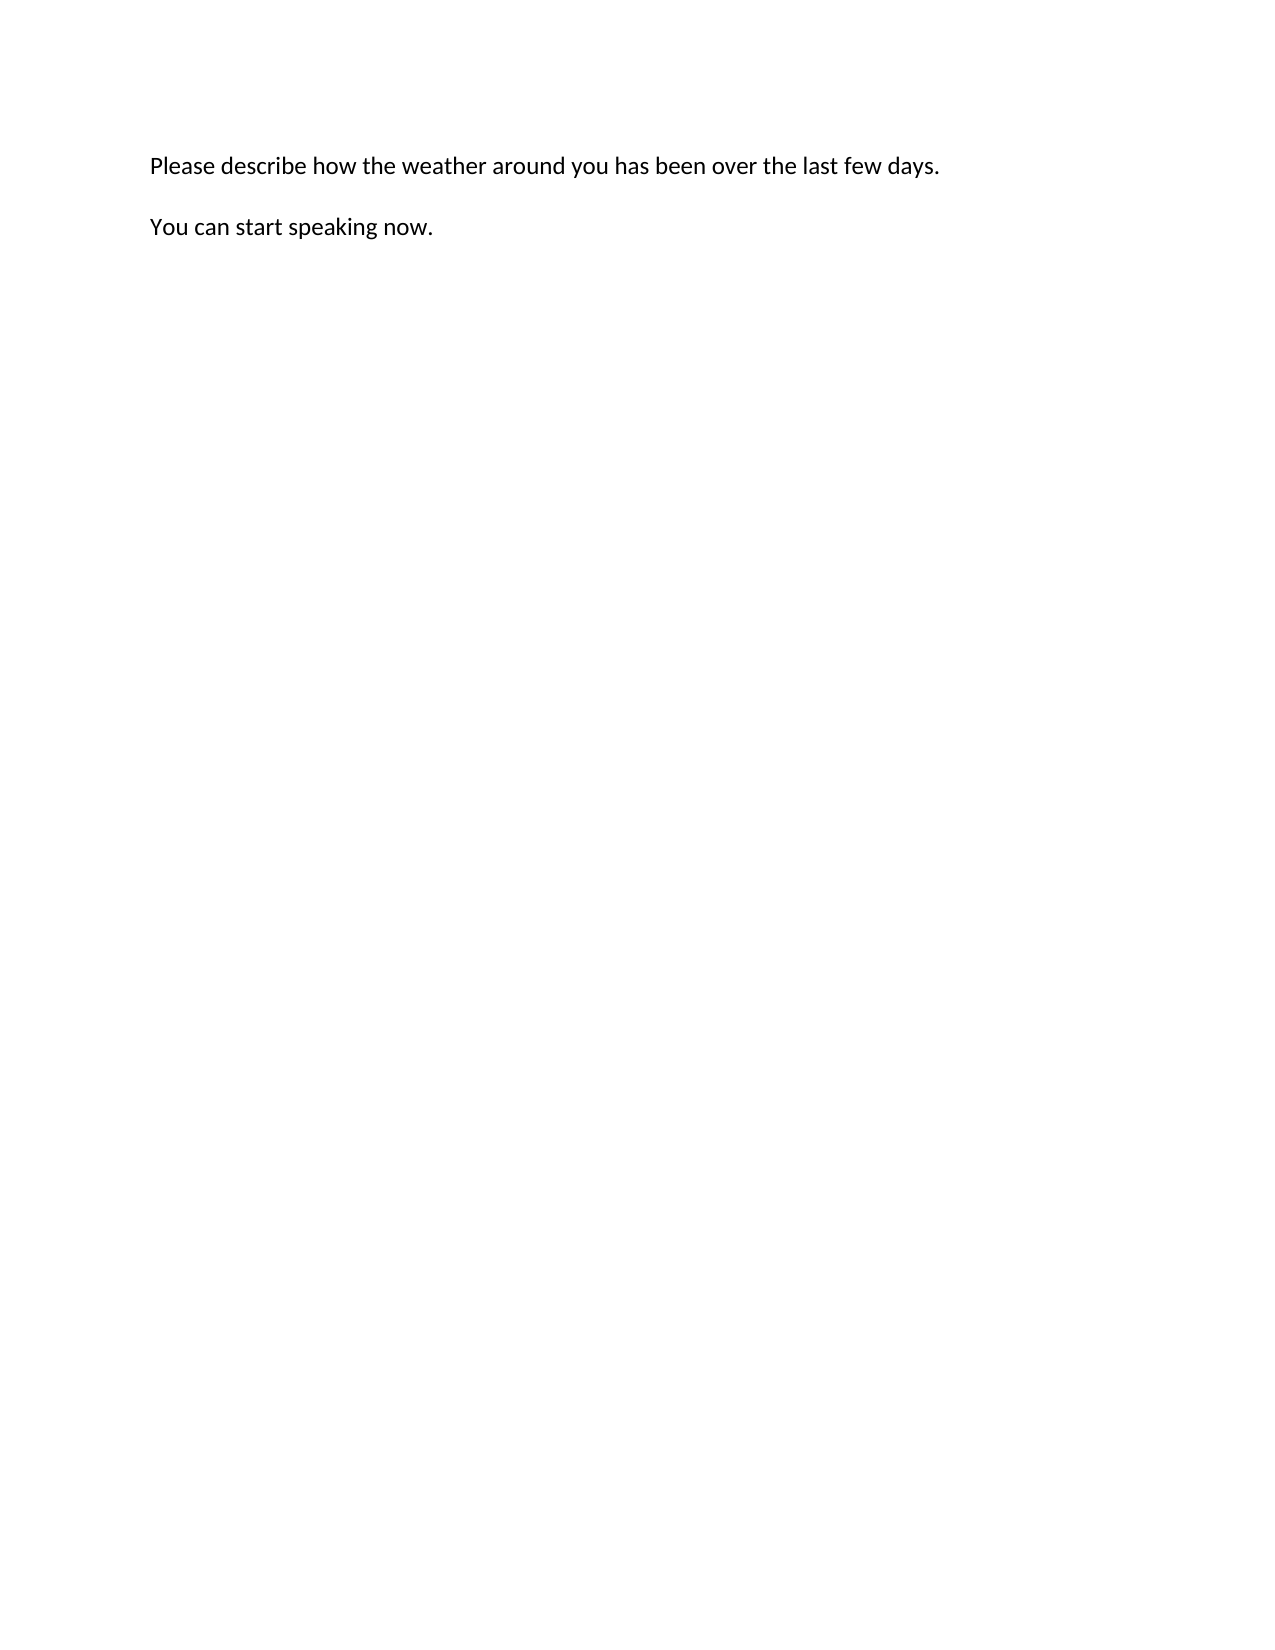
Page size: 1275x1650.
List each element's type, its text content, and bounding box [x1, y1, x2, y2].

text Please describe how the weather around you has been over the last few days. [150, 150, 1125, 181]
text You can start speaking now. [150, 211, 1125, 242]
